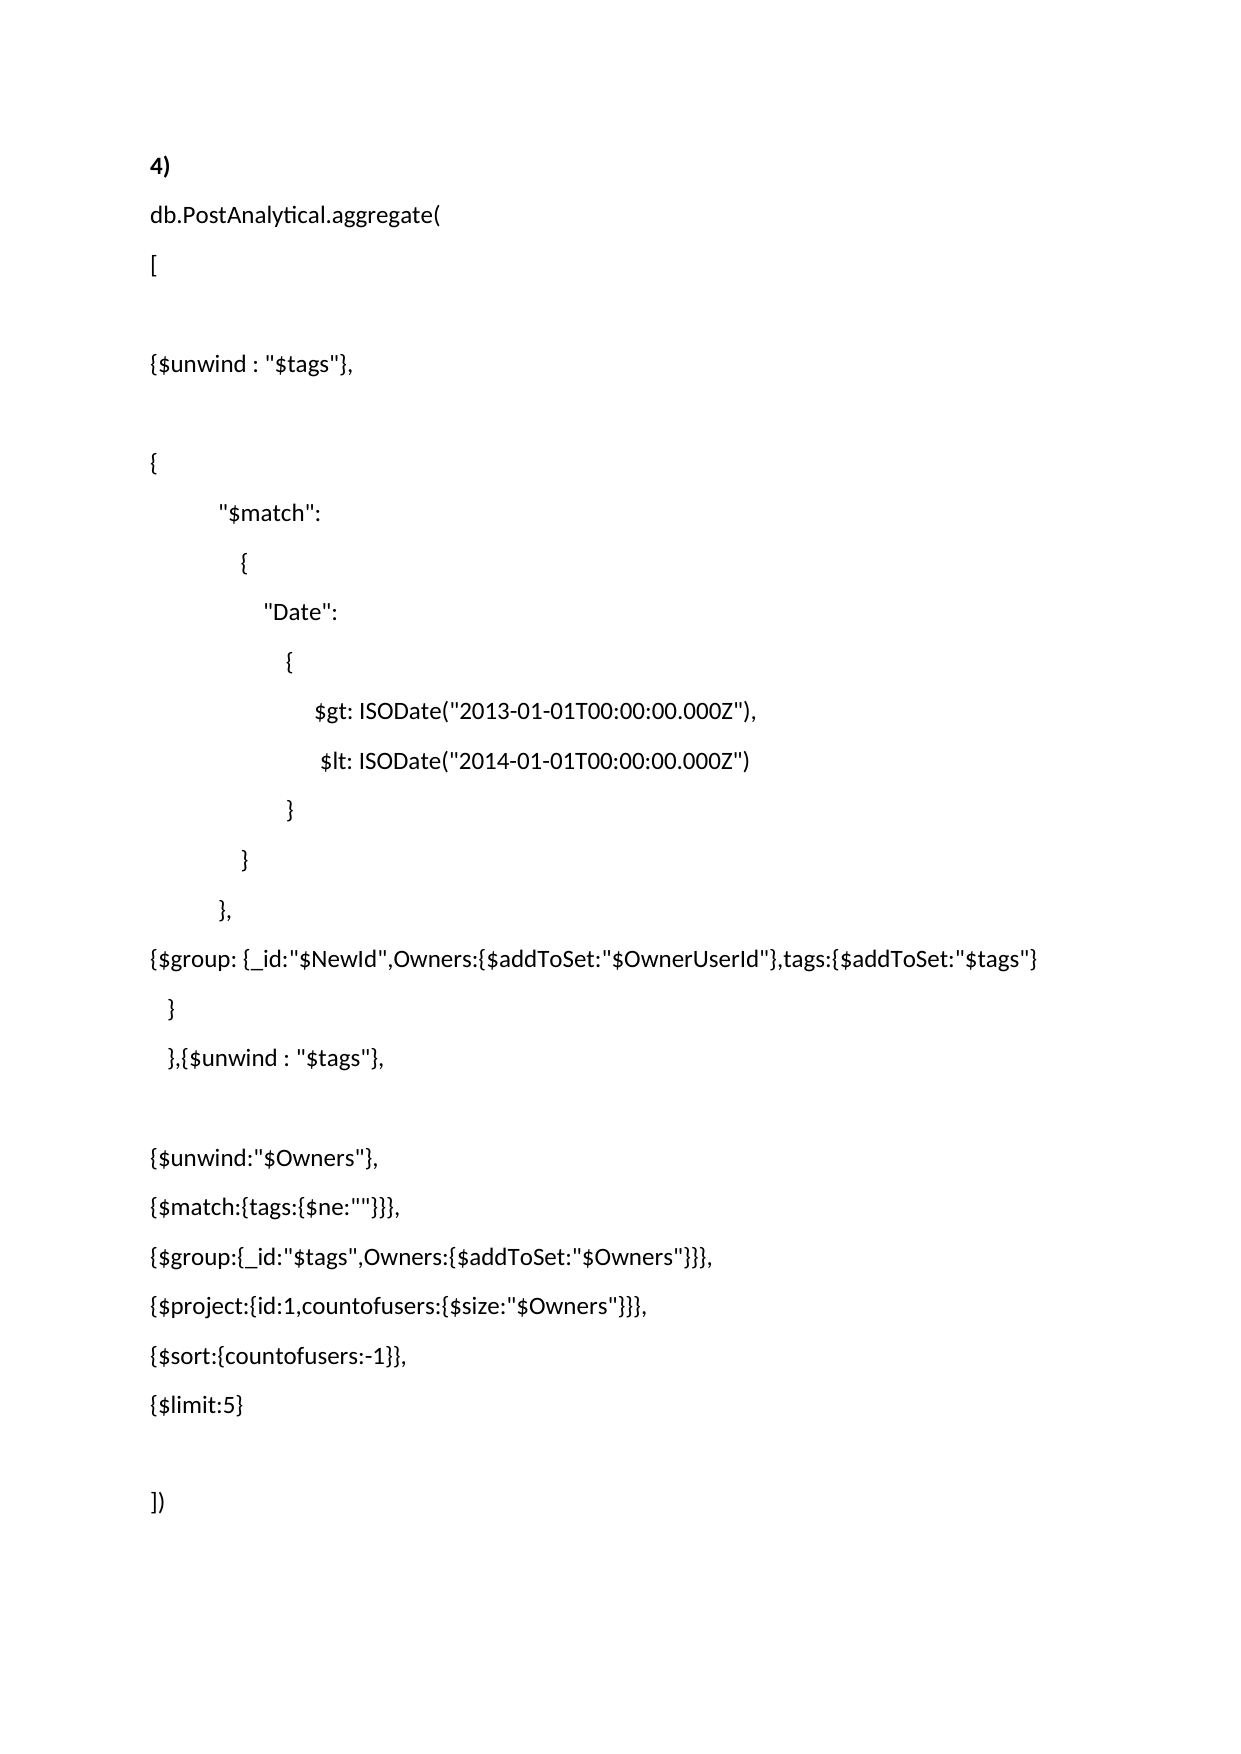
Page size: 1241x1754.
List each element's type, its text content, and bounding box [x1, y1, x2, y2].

text "$match": [150, 497, 1090, 528]
text {$match:{tags:{$ne:""}}}, [150, 1191, 1090, 1222]
text } [150, 794, 1090, 825]
text },{$unwind : "$tags"}, [150, 1042, 1090, 1073]
text [ [150, 249, 1090, 280]
text $gt: ISODate("2013-01-01T00:00:00.000Z"), [150, 695, 1090, 726]
text { [150, 447, 1090, 478]
text ]) [150, 1486, 1090, 1517]
text {$unwind : "$tags"}, [150, 348, 1090, 379]
text {$group:{_id:"$tags",Owners:{$addToSet:"$Owners"}}}, [150, 1241, 1090, 1271]
text { [150, 547, 1090, 577]
text { [150, 646, 1090, 676]
text {$project:{id:1,countofusers:{$size:"$Owners"}}}, [150, 1290, 1090, 1321]
text } [150, 844, 1090, 875]
text {$sort:{countofusers:-1}}, [150, 1340, 1090, 1371]
text $lt: ISODate("2014-01-01T00:00:00.000Z") [150, 745, 1090, 776]
text {$unwind:"$Owners"}, [150, 1142, 1090, 1172]
text {$group: {_id:"$NewId",Owners:{$addToSet:"$OwnerUserId"},tags:{$addToSet:"$tags"} [150, 943, 1090, 974]
text "Date": [150, 596, 1090, 627]
text }, [150, 894, 1090, 924]
text } [150, 993, 1090, 1023]
text db.PostAnalytical.aggregate( [150, 199, 1090, 230]
text 4) [150, 150, 1090, 181]
text {$limit:5} [150, 1389, 1090, 1420]
